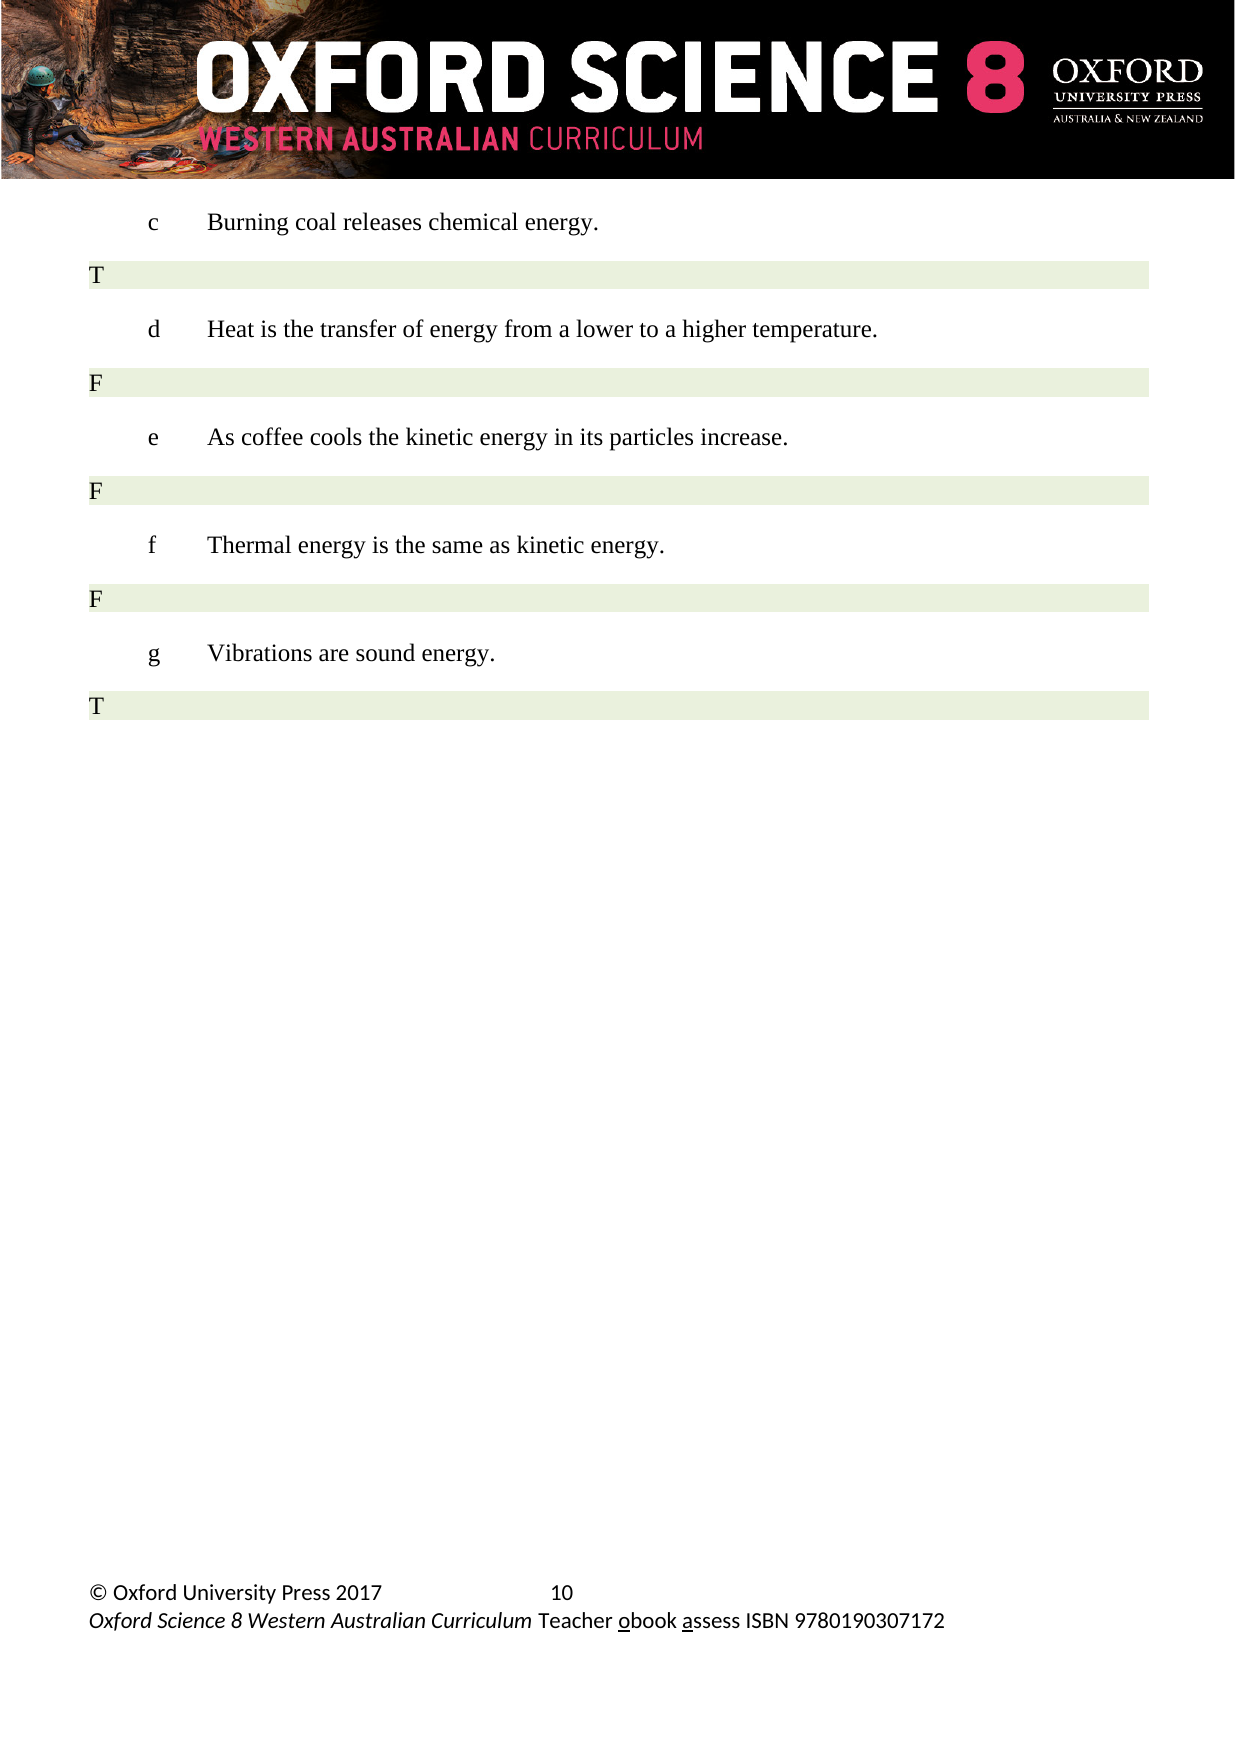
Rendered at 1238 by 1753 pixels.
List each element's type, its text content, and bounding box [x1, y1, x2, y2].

list e As coffee cools the kinetic energy in its particles increase. [148, 422, 1149, 451]
text F [89, 476, 1149, 505]
text T [89, 691, 1149, 720]
text T [89, 261, 1149, 289]
text F [89, 368, 1149, 397]
list c Burning coal releases chemical energy. [148, 207, 1149, 236]
list g Vibrations are sound energy. [148, 638, 1149, 666]
list f Thermal energy is the same as kinetic energy. [148, 530, 1149, 559]
text F [89, 584, 1149, 612]
picture [0, 0, 1233, 178]
list d Heat is the transfer of energy from a lower to a higher temperature. [148, 314, 1149, 343]
